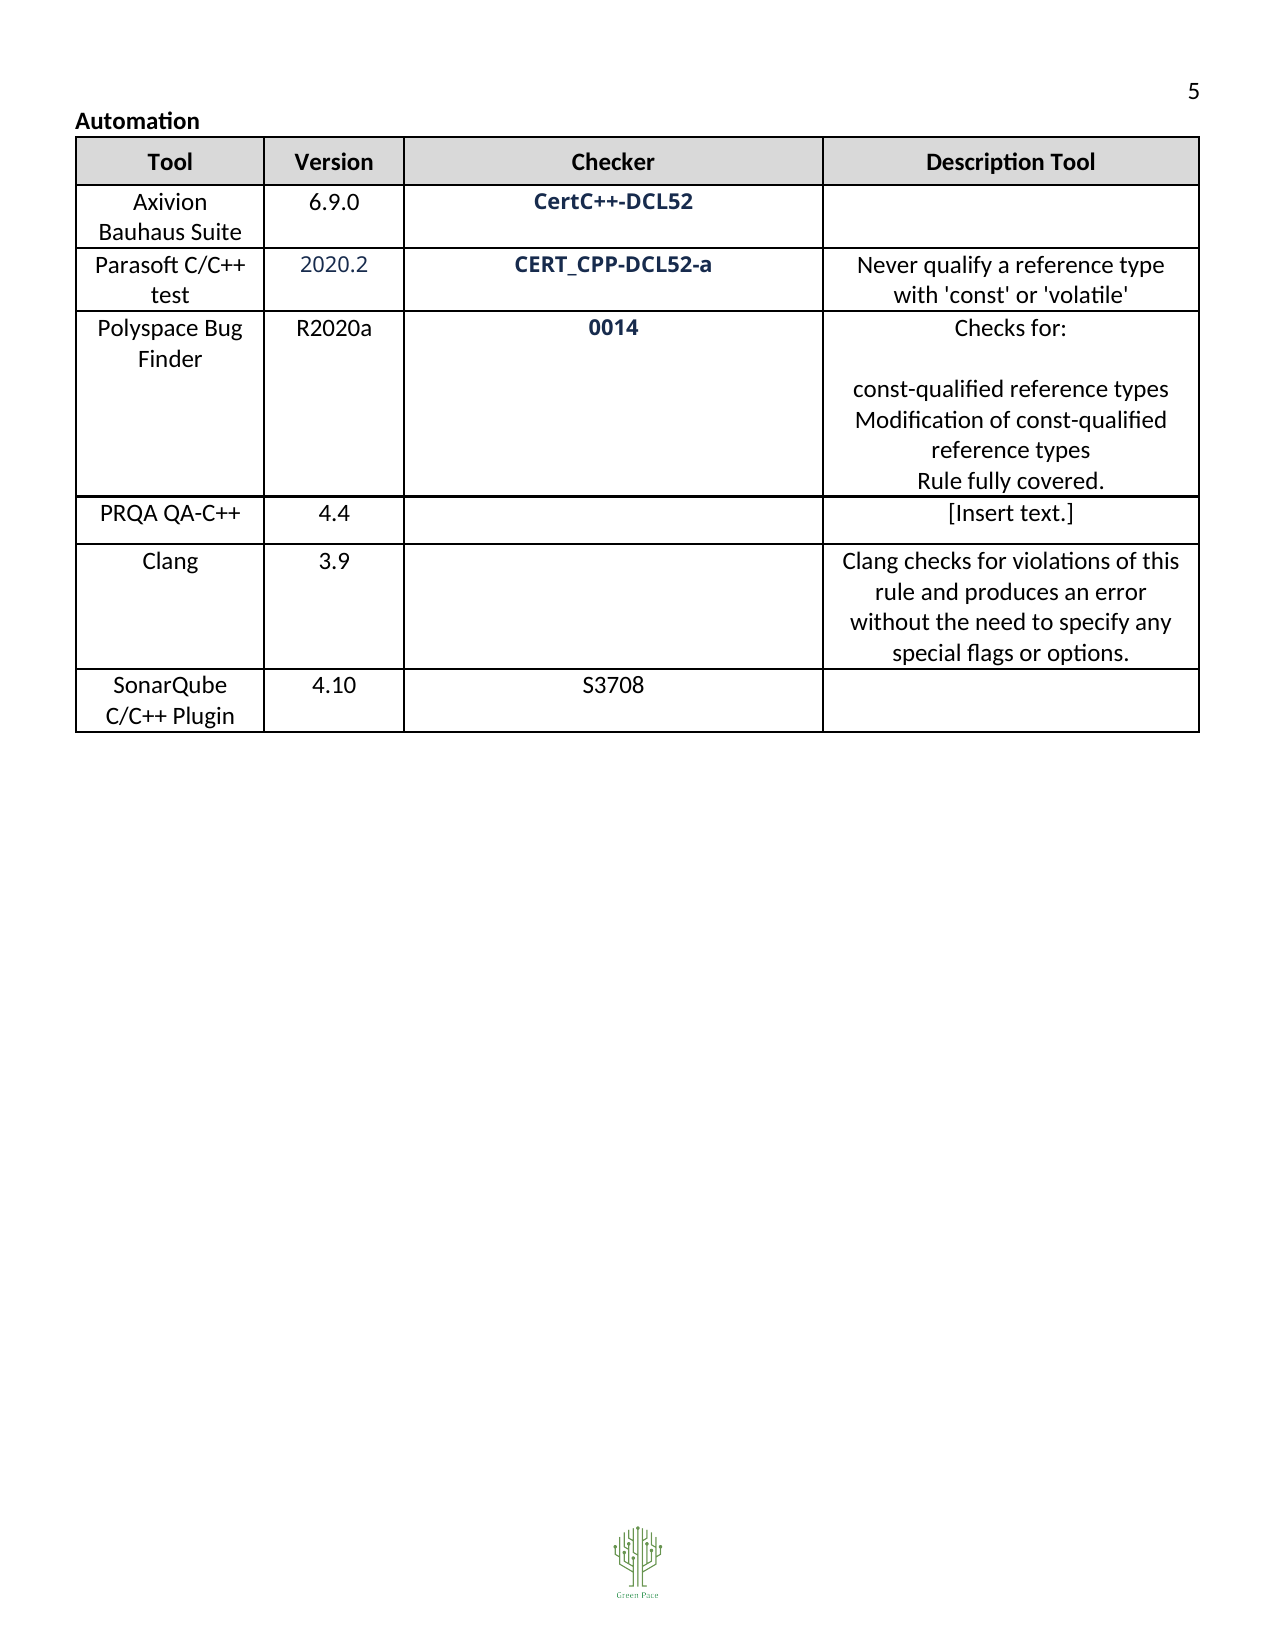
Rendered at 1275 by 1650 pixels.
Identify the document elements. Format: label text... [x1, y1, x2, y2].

table_header Tool [77, 138, 263, 184]
table_cell 2020.2 [265, 249, 403, 310]
table_cell SonarQube C/C++ Plugin [77, 670, 263, 731]
table_cell CertC++-DCL52 [405, 186, 822, 247]
table_cell Parasoft C/C++ test [77, 249, 263, 310]
table_cell Polyspace Bug Finder [77, 312, 263, 495]
table_cell PRQA QA-C++ [77, 498, 263, 543]
table_cell [405, 545, 822, 667]
table_cell S3708 [405, 670, 822, 731]
table_cell 0014 [405, 312, 822, 495]
table_header Checker [405, 138, 822, 184]
table_cell 4.10 [265, 670, 403, 731]
table_cell Never qualify a reference type with 'const' or 'volatile' [824, 249, 1198, 310]
table_cell Checks for: const-qualified reference types Modification of const-qualified reference types Rule fully covered. [824, 312, 1198, 495]
table_cell [405, 498, 822, 543]
picture [605, 1521, 670, 1606]
table_cell Clang checks for violations of this rule and produces an error without the need to specify any special flags or options. [824, 545, 1198, 667]
table_cell 3.9 [265, 545, 403, 667]
table_cell CERT_CPP-DCL52-a [405, 249, 822, 310]
table_header Description Tool [824, 138, 1198, 184]
table_cell 6.9.0 [265, 186, 403, 247]
table_header Version [265, 138, 403, 184]
table_cell Clang [77, 545, 263, 667]
text Automation [75, 106, 1200, 136]
table_cell Axivion Bauhaus Suite [77, 186, 263, 247]
table_cell 4.4 [265, 498, 403, 543]
table_cell R2020a [265, 312, 403, 495]
table_cell [Insert text.] [824, 498, 1198, 543]
table_cell [824, 670, 1198, 731]
table_cell [824, 186, 1198, 247]
